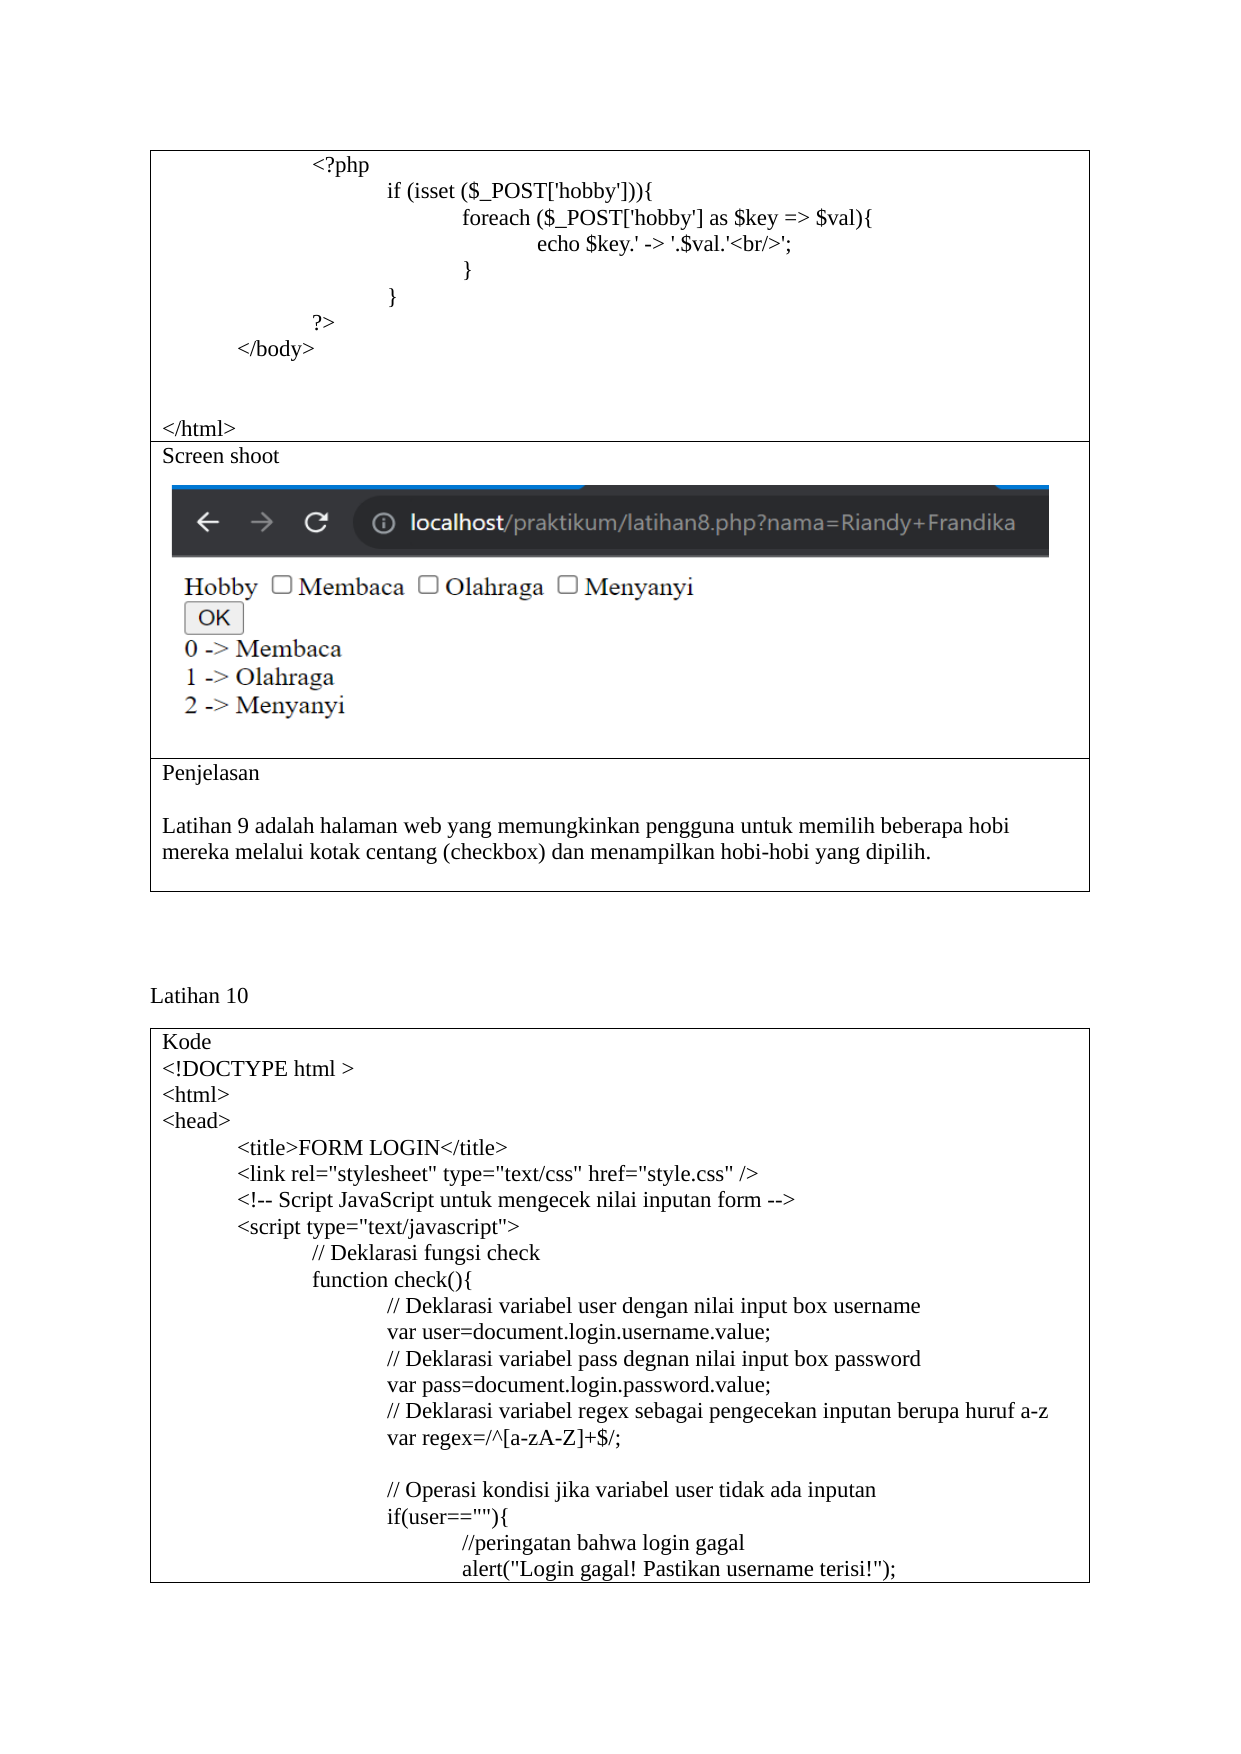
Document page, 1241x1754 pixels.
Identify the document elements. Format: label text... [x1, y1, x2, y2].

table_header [151, 151, 1089, 441]
table_cell Penjelasan Latihan 9 adalah halaman web yang memungkinkan pengguna untuk memilih beberapa hobi mereka melalui kotak centang (checkbox) dan menampilkan hobi-hobi yang dipilih. [151, 759, 1089, 891]
table_cell Screen shoot [151, 442, 1089, 758]
picture [171, 485, 1049, 748]
text Latihan 10 [150, 982, 1090, 1009]
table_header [151, 1029, 1089, 1582]
